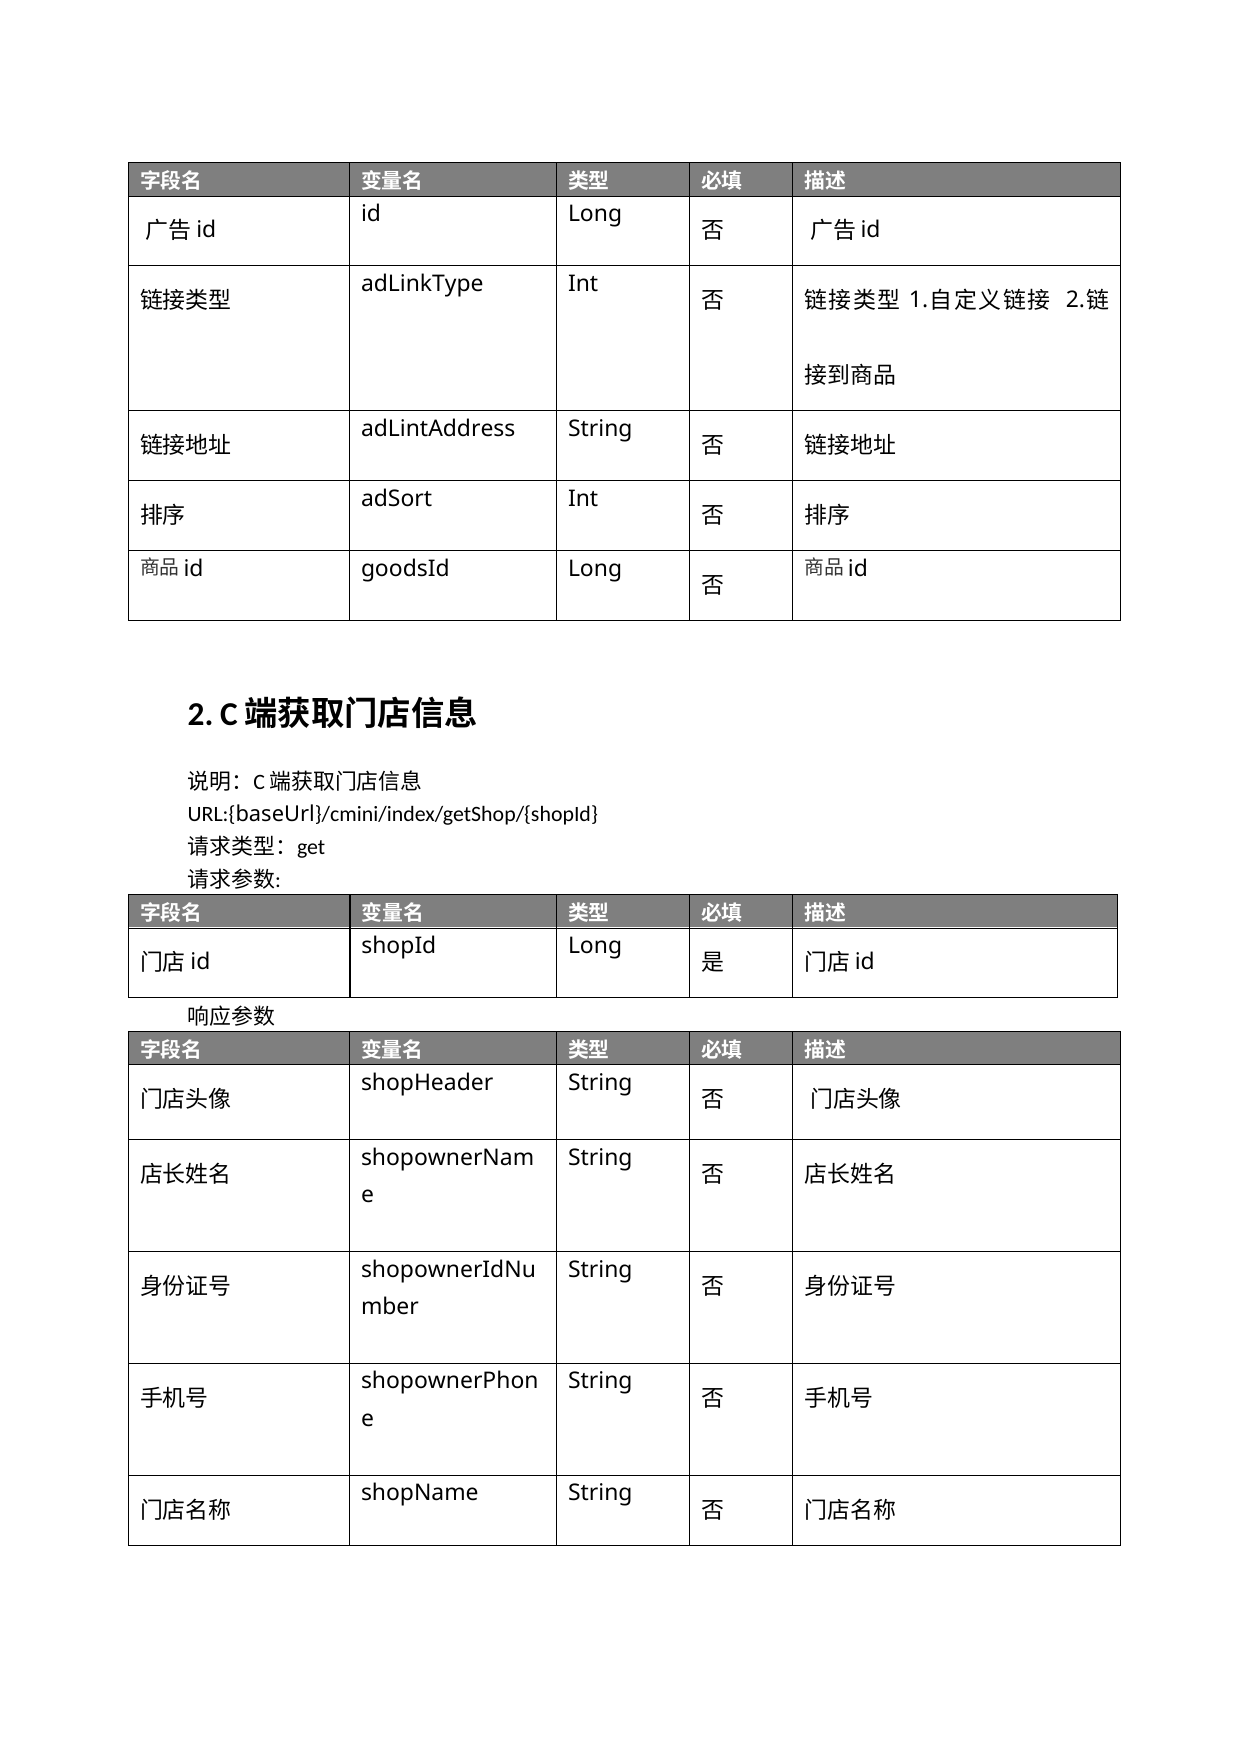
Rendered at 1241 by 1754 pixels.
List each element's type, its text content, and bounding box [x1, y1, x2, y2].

table_header 必填 [690, 1032, 792, 1064]
table_cell 门店头像 [129, 1065, 349, 1139]
table_cell Int [557, 481, 689, 550]
text 请求类型：get [187, 829, 1053, 861]
text URL:{baseUrl}/cmini/index/getShop/{shopId} [187, 796, 1053, 829]
table_cell 门店名称 [793, 1476, 1120, 1544]
table_header 类型 [557, 163, 689, 196]
table_cell String [557, 1065, 689, 1139]
table_cell 链接类型 [129, 266, 349, 410]
table_cell 否 [690, 1252, 792, 1363]
table_cell 商品id [129, 551, 349, 620]
table_cell 手机号 [793, 1364, 1120, 1474]
text 说明：C端获取门店信息 [187, 764, 1053, 796]
table_cell 是 [690, 929, 792, 997]
table_cell 身份证号 [129, 1252, 349, 1363]
table_cell adLintAddress [350, 411, 556, 480]
table_header 类型 [557, 1032, 689, 1064]
table_header 字段名 [129, 163, 349, 196]
subtitle C端获取门店信息 [187, 678, 1053, 743]
table_header 必填 [690, 895, 792, 927]
table_cell 否 [690, 551, 792, 620]
table_cell 否 [690, 481, 792, 550]
table_cell 商品id [793, 551, 1120, 620]
table_cell String [557, 1140, 689, 1251]
table_cell shopownerIdNumber [350, 1252, 556, 1363]
table_cell 否 [690, 1476, 792, 1544]
table_cell 店长姓名 [793, 1140, 1120, 1251]
table_cell shopownerName [350, 1140, 556, 1251]
table_cell shopId [351, 929, 556, 997]
table_cell 广告id [793, 197, 1120, 265]
table_cell 广告id [129, 197, 349, 265]
table_cell 手机号 [129, 1364, 349, 1474]
table_cell Int [557, 266, 689, 410]
table_cell 否 [690, 1364, 792, 1474]
table_cell String [557, 1252, 689, 1363]
text 请求参数: [187, 861, 1053, 894]
table_cell 门店名称 [129, 1476, 349, 1544]
table_header 描述 [793, 895, 1117, 927]
table_cell String [557, 411, 689, 480]
table_header 变量名 [350, 1032, 556, 1064]
table_cell shopName [350, 1476, 556, 1544]
table_header 字段名 [129, 1032, 349, 1064]
table_cell 店长姓名 [129, 1140, 349, 1251]
table_header 描述 [793, 1032, 1120, 1064]
table_cell 门店id [129, 929, 349, 997]
table_cell 排序 [793, 481, 1120, 550]
table_header 必填 [690, 163, 792, 196]
table_cell 否 [690, 1065, 792, 1139]
table_cell 否 [690, 197, 792, 265]
table_cell String [557, 1364, 689, 1474]
table_cell 排序 [129, 481, 349, 550]
table_header 字段名 [129, 895, 349, 927]
table_cell 否 [690, 411, 792, 480]
table_cell Long [557, 929, 689, 997]
table_cell 链接地址 [129, 411, 349, 480]
table_cell Long [557, 197, 689, 265]
table_cell id [350, 197, 556, 265]
table_cell Long [557, 551, 689, 620]
table_header 描述 [793, 163, 1120, 196]
table_cell 否 [690, 266, 792, 410]
table_header 变量名 [350, 163, 556, 196]
table_cell 链接地址 [793, 411, 1120, 480]
table_cell 身份证号 [793, 1252, 1120, 1363]
table_cell shopHeader [350, 1065, 556, 1139]
table_cell adLinkType [350, 266, 556, 410]
table_cell adSort [350, 481, 556, 550]
table_cell goodsId [350, 551, 556, 620]
table_cell 门店id [793, 929, 1117, 997]
table_header 类型 [557, 895, 689, 927]
table_cell String [557, 1476, 689, 1544]
table_header 变量名 [351, 895, 556, 927]
table_cell 门店头像 [793, 1065, 1120, 1139]
text 响应参数 [187, 998, 1053, 1031]
table_cell 链接类型 1.自定义链接 2.链接到商品 [793, 266, 1120, 410]
table_cell shopownerPhone [350, 1364, 556, 1474]
table_cell 否 [690, 1140, 792, 1251]
